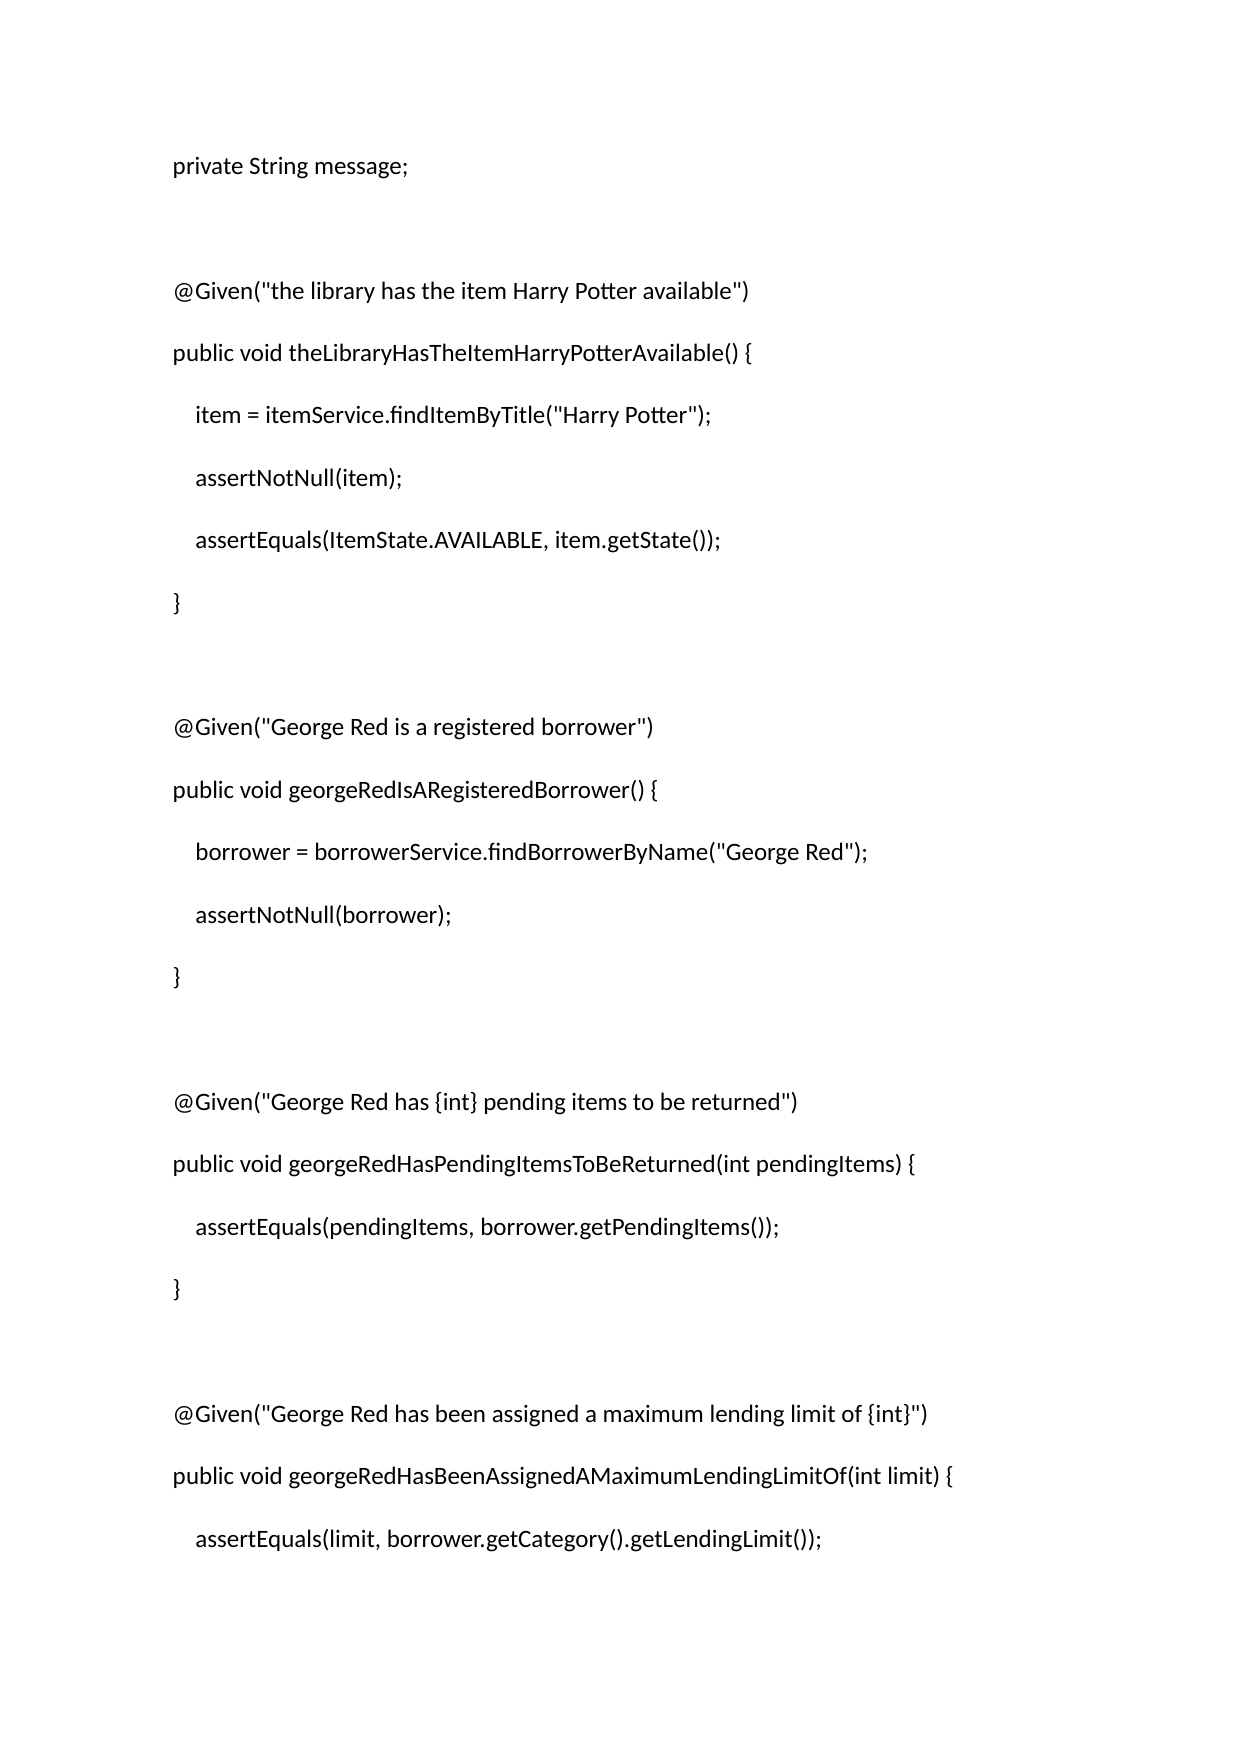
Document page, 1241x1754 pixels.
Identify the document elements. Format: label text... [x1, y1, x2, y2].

text public void theLibraryHasTheItemHarryPotterAvailable() { [150, 337, 1090, 368]
text assertEquals(limit, borrower.getCategory().getLendingLimit()); [150, 1523, 1090, 1553]
text @Given("George Red has {int} pending items to be returned") [150, 1086, 1090, 1116]
text } [150, 1273, 1090, 1304]
text @Given("the library has the item Harry Potter available") [150, 275, 1090, 305]
text @Given("George Red has been assigned a maximum lending limit of {int}") [150, 1398, 1090, 1428]
text borrower = borrowerService.findBorrowerByName("George Red"); [150, 836, 1090, 867]
text private String message; [150, 150, 1090, 181]
text assertNotNull(item); [150, 462, 1090, 492]
text assertEquals(ItemState.AVAILABLE, item.getState()); [150, 524, 1090, 555]
text assertNotNull(borrower); [150, 899, 1090, 929]
text public void georgeRedHasPendingItemsToBeReturned(int pendingItems) { [150, 1148, 1090, 1179]
text } [150, 961, 1090, 992]
text public void georgeRedIsARegisteredBorrower() { [150, 774, 1090, 804]
text item = itemService.findItemByTitle("Harry Potter"); [150, 399, 1090, 430]
text } [150, 587, 1090, 617]
text assertEquals(pendingItems, borrower.getPendingItems()); [150, 1211, 1090, 1241]
text public void georgeRedHasBeenAssignedAMaximumLendingLimitOf(int limit) { [150, 1460, 1090, 1491]
text @Given("George Red is a registered borrower") [150, 712, 1090, 742]
